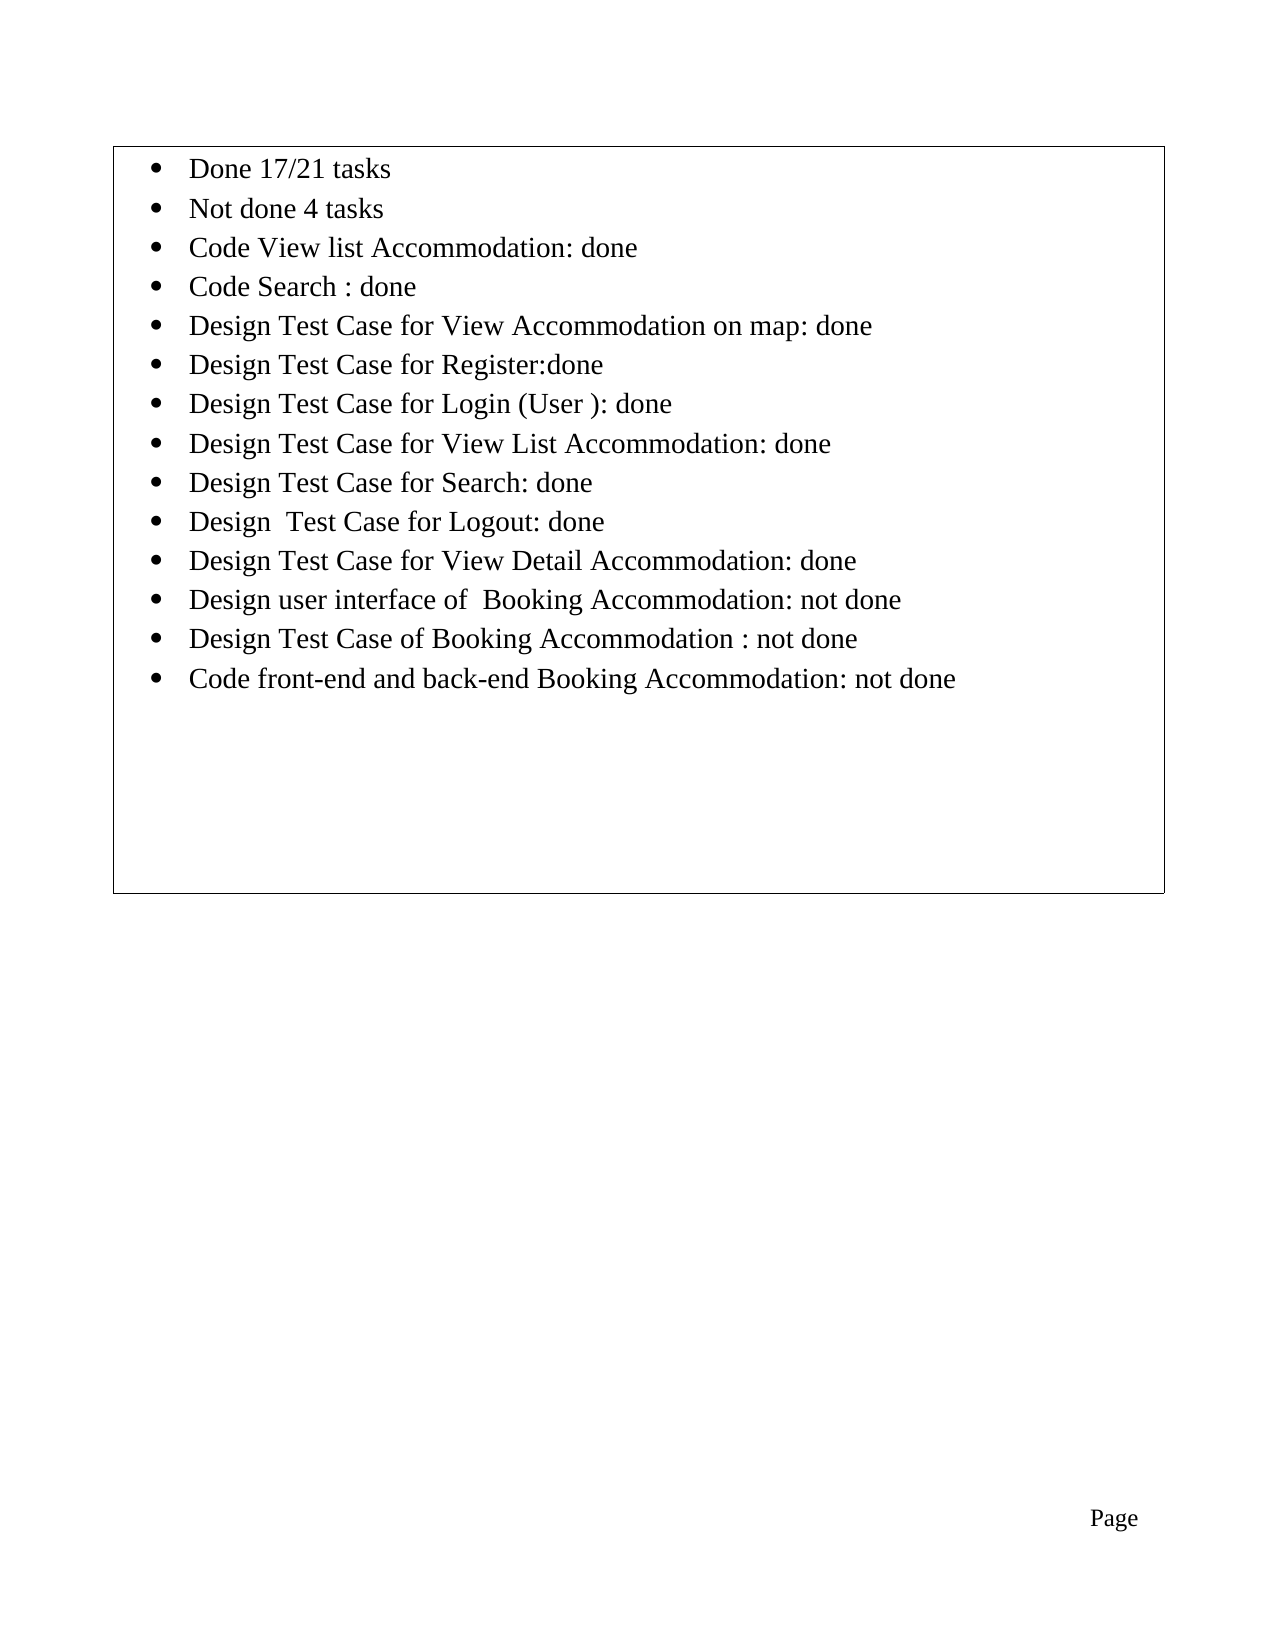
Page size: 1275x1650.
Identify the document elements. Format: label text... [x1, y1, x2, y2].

table_cell Done 17/21 tasks Not done 4 tasks Code View list Accommodation: done Code Search : done Design Test Case for View Accommodation on map: done Design Test Case for Register:done Design Test Case for Login (User ): done Design Test Case for View List Accommodation: done Design Test Case for Search: done Design Test Case for Logout: done Design Test Case for View Detail Accommodation: done Design user interface of Booking Accommodation: not done Design Test Case of Booking Accommodation : not done Code front-end and back-end Booking Accommodation: not done [114, 147, 1164, 893]
